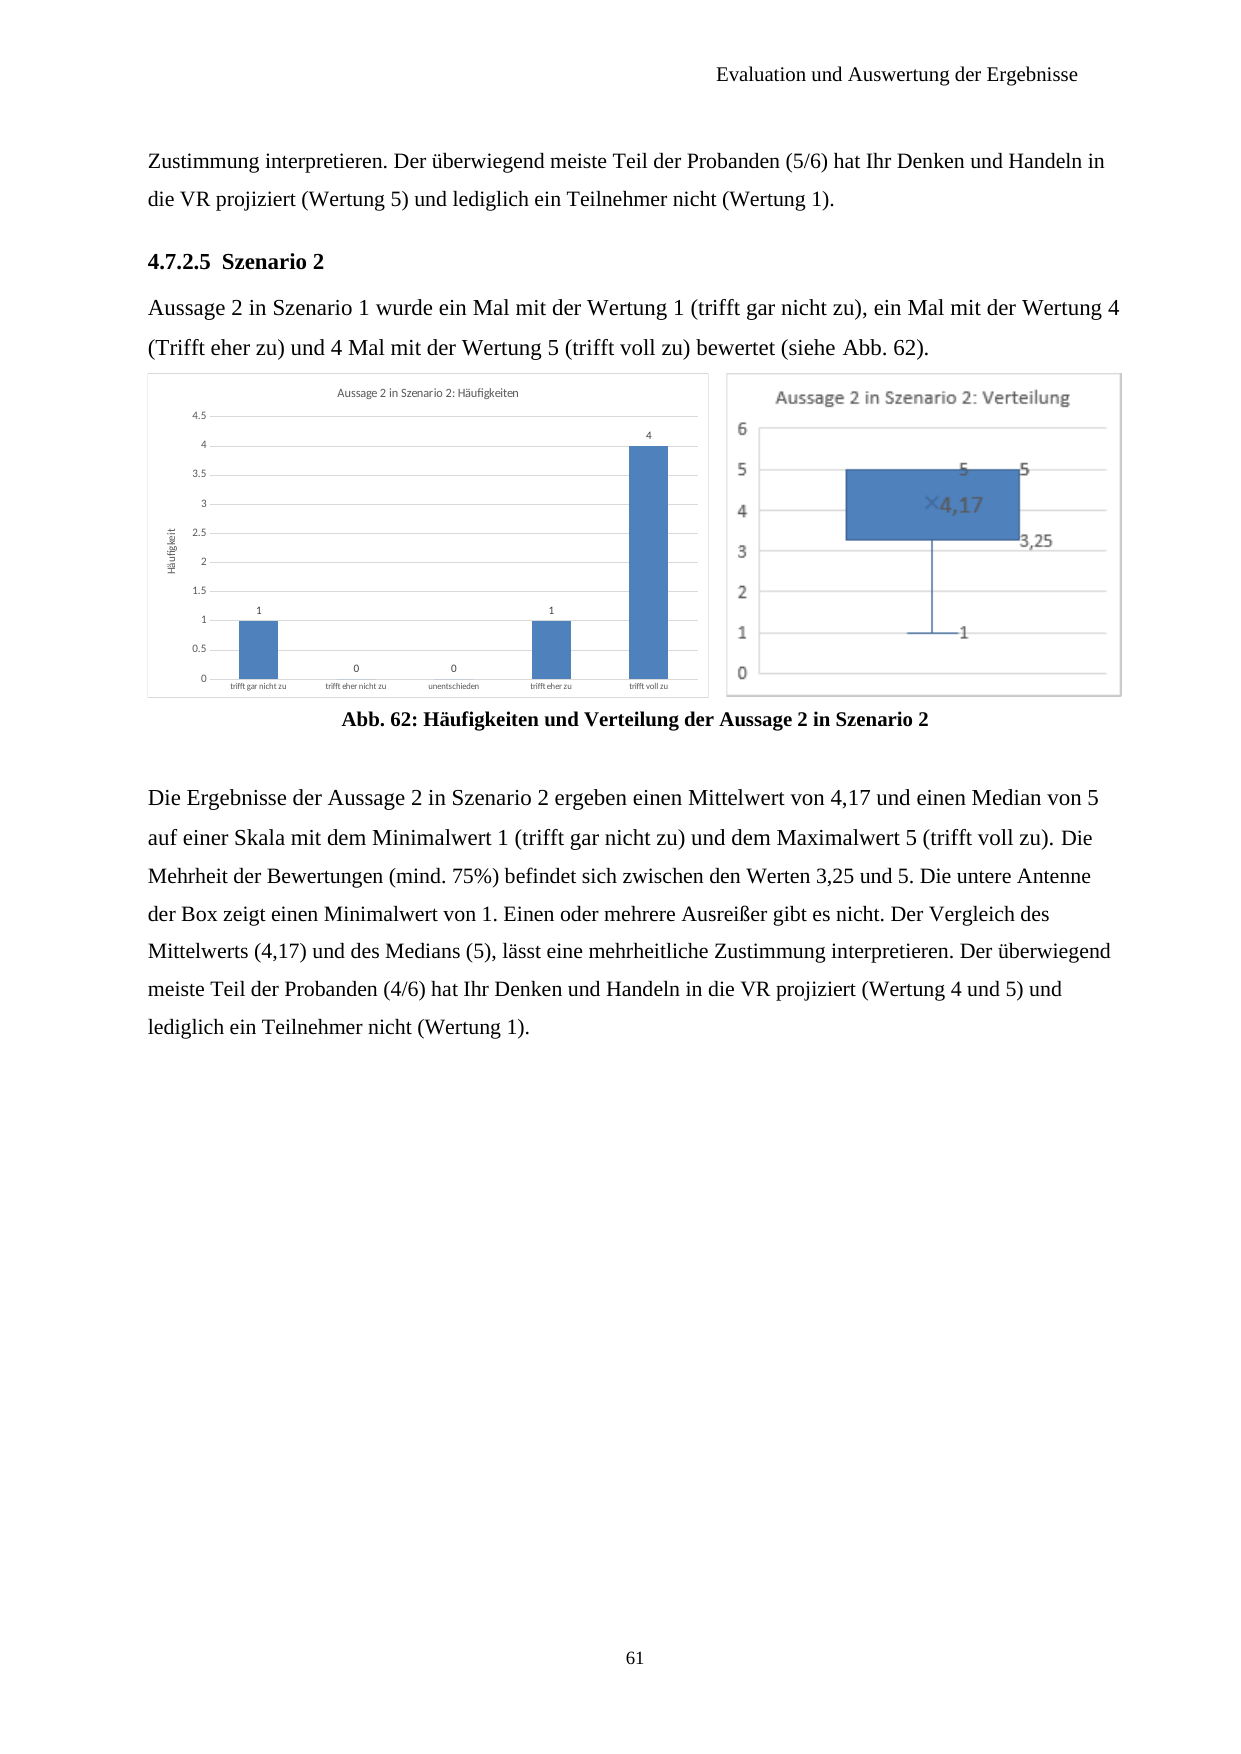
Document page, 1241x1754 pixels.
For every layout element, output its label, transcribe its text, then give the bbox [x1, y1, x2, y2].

subtitle Szenario 2 [148, 248, 1122, 275]
picture [726, 373, 1123, 698]
text Die Ergebnisse der Aussage 2 in Szenario 2 ergeben einen Mittelwert von 4,17 und einen Median von 5 auf einer Skala mit dem Minimalwert 1 (trifft gar nicht zu) und dem Maximalwert 5 (trifft voll zu). Die Mehrheit der Bewertungen (mind. 75%) befindet sich zwischen den Werten 3,25 und 5. Die untere Antenne der Box zeigt einen Minimalwert von 1. Einen oder mehrere Ausreißer gibt es nicht. Der Vergleich des Mittelwerts (4,17) und des Medians (5), lässt eine mehrheitliche Zustimmung interpretieren. Der überwiegend meiste Teil der Probanden (4/6) hat Ihr Denken und Handeln in die VR projiziert (Wertung 4 und 5) und lediglich ein Teilnehmer nicht (Wertung 1). [148, 784, 1122, 1039]
